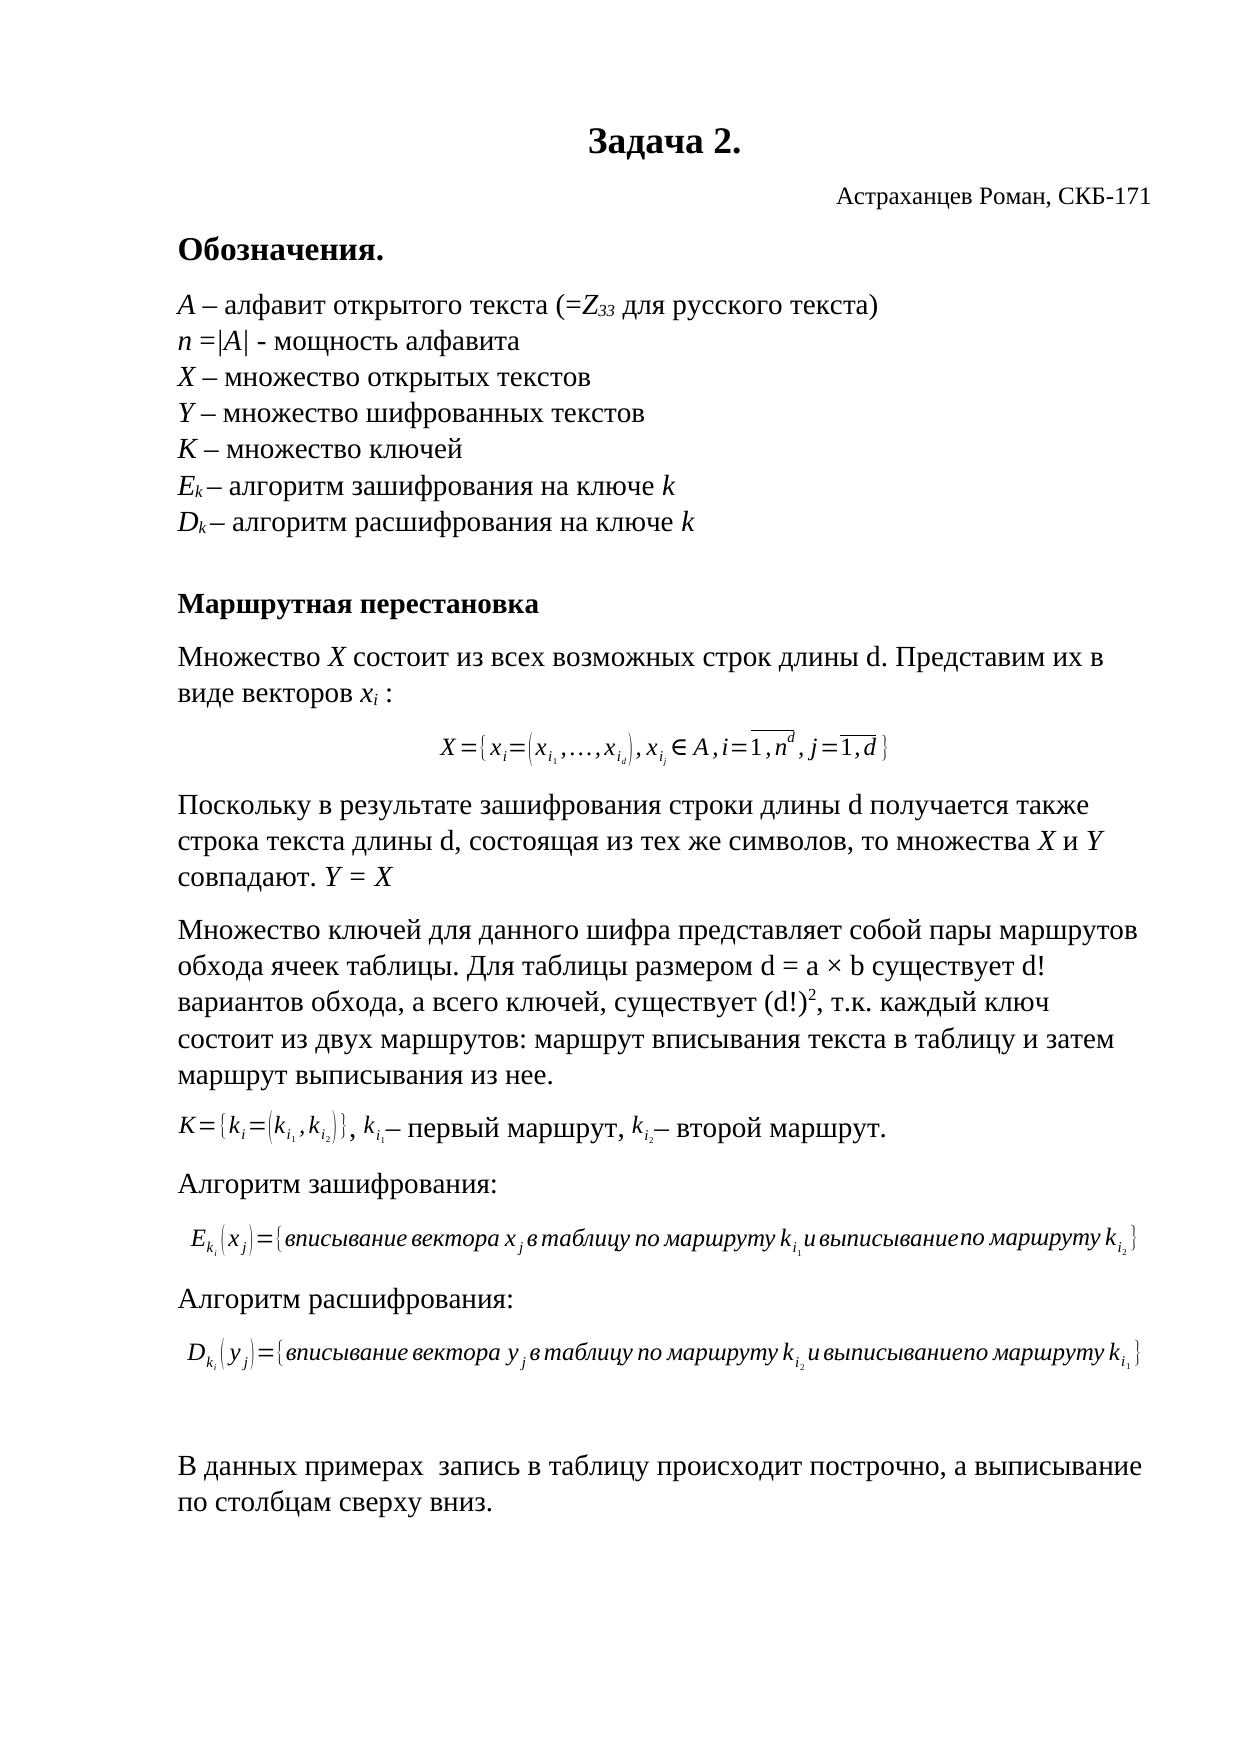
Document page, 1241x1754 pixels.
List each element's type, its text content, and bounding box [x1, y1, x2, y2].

text Множество X состоит из всех возможных строк длины d. Представим их в виде векторов xi : [177, 639, 1152, 709]
text , – первый маршрут, – второй маршрут. [177, 1110, 1152, 1147]
text Поскольку в результате зашифрования строки длины d получается также строка текста длины d, состоящая из тех же символов, то множества X и Y совпадают. Y = X [177, 787, 1152, 893]
text В данных примерах запись в таблицу происходит построчно, а выписывание по столбцам сверху вниз. [177, 1448, 1152, 1518]
text Алгоритм зашифрования: [177, 1167, 1152, 1200]
text Маршрутная перестановка [177, 587, 1152, 620]
text A – алфавит открытого текста (=Z33 для русского текста) n =|A| - мощность алфавита X – множество открытых текстов Y – множество шифрованных текстов K – множество ключей Ek – алгоритм зашифрования на ключе k Dk – алгоритм расшифрования на ключе k [177, 287, 1152, 568]
text Множество ключей для данного шифра представляет собой пары маршрутов обхода ячеек таблицы. Для таблицы размером d = a × b существует d! вариантов обхода, а всего ключей, существует (d!)2, т.к. каждый ключ состоит из двух маршрутов: маршрут вписывания текста в таблицу и затем маршрут выписывания из нее. [177, 912, 1152, 1090]
text Обозначения. [177, 229, 1152, 267]
text Астраханцев Роман, СКБ-171 [177, 181, 1152, 210]
text Задача 2. [177, 118, 1152, 161]
text Алгоритм расшифрования: [177, 1281, 1152, 1314]
